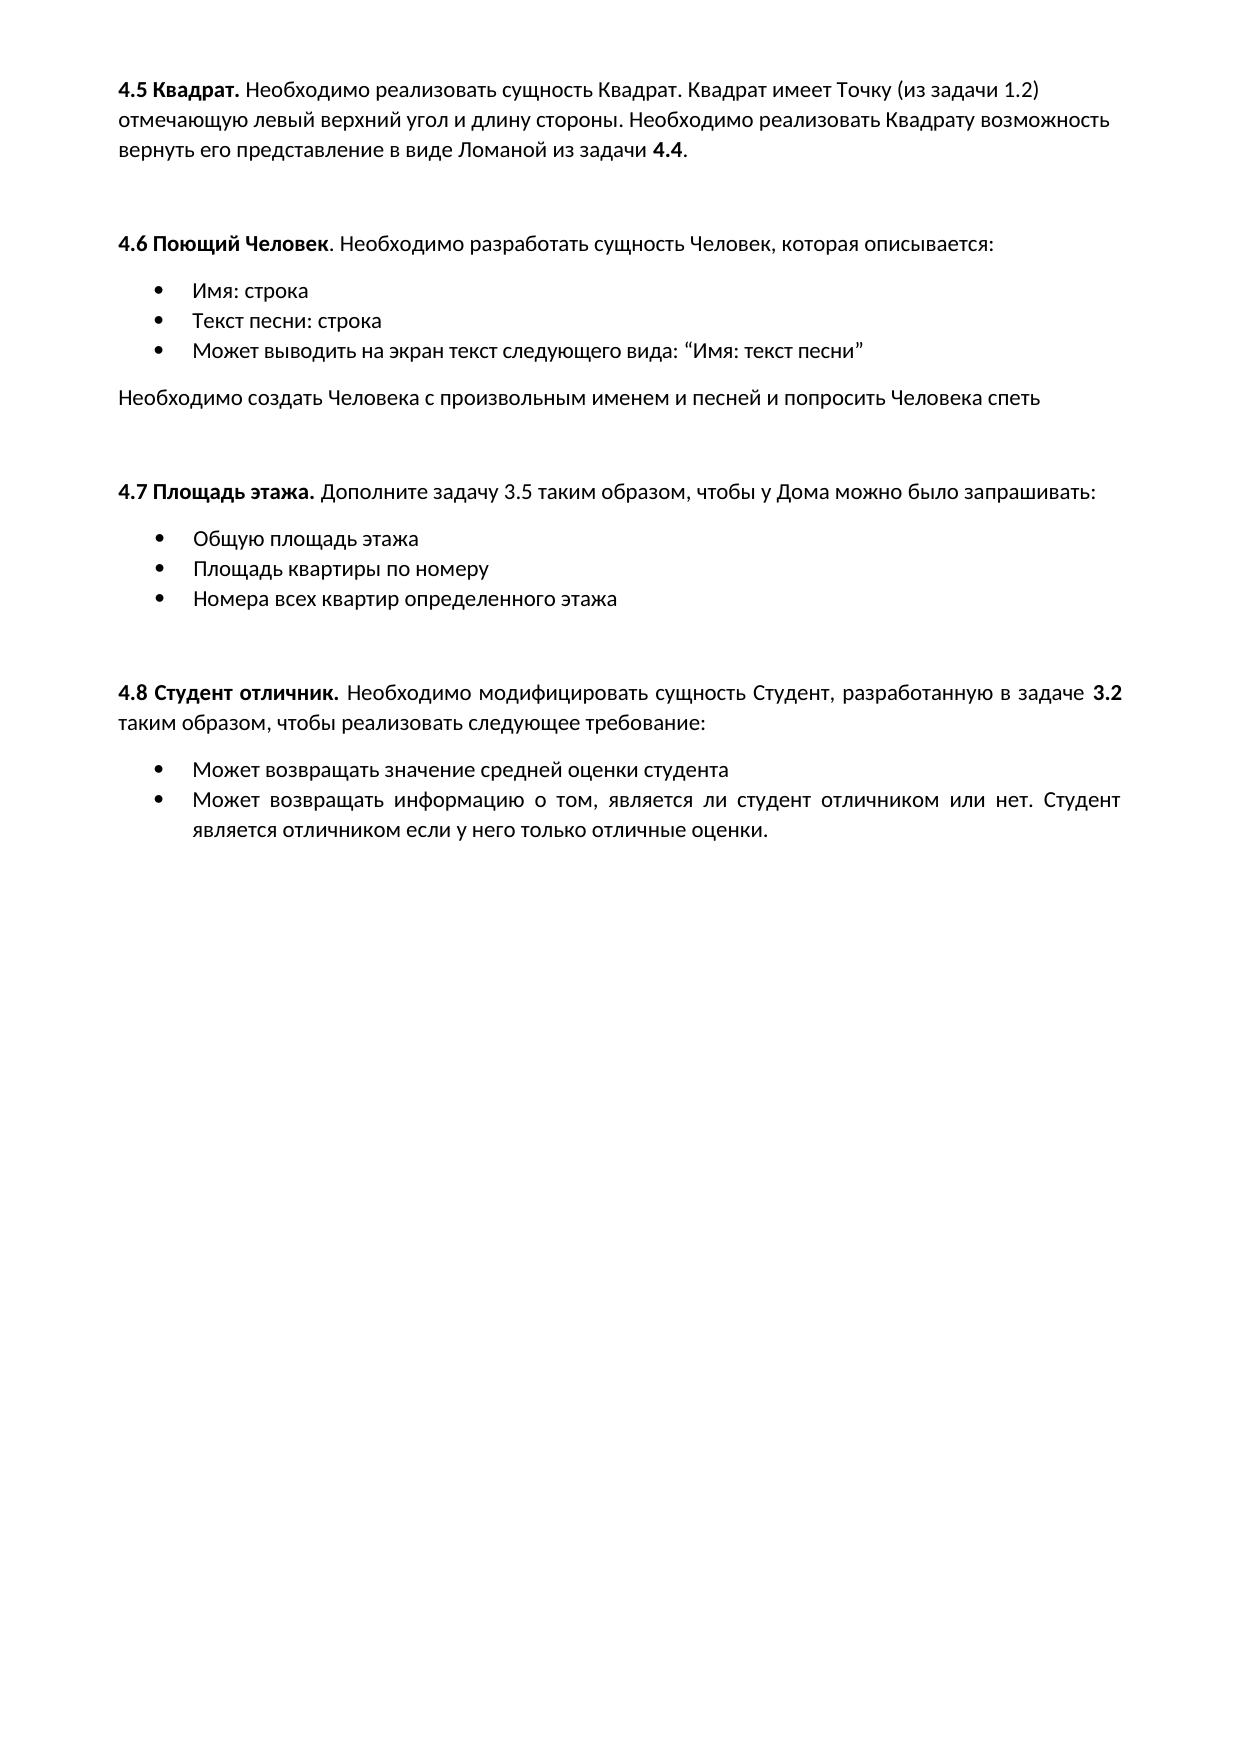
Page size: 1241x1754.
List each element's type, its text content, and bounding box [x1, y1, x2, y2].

text Необходимо создать Человека с произвольным именем и песней и попросить Человека спеть [118, 383, 1122, 411]
text 4.5 Квадрат. Необходимо реализовать сущность Квадрат. Квадрат имеет Точку (из задачи 1.2) отмечающую левый верхний угол и длину стороны. Необходимо реализовать Квадрату возможность вернуть его представление в виде Ломаной из задачи 4.4. [118, 75, 1122, 163]
list Общую площадь этажа [156, 524, 1122, 552]
list Текст песни: строка [154, 306, 1122, 334]
list Может возвращать информацию о том, является ли студент отличником или нет. Студент является отличником если у него только отличные оценки. [154, 785, 1122, 844]
list Может возвращать значение средней оценки студента [154, 755, 1122, 783]
text 4.6 Поющий Человек. Необходимо разработать сущность Человек, которая описывается: [118, 229, 1122, 257]
list Может выводить на экран текст следующего вида: “Имя: текст песни” [154, 336, 1122, 364]
list Площадь квартиры по номеру [156, 554, 1122, 582]
list Имя: строка [154, 276, 1122, 304]
list Номера всех квартир определенного этажа [156, 584, 1122, 612]
text 4.8 Студент отличник. Необходимо модифицировать сущность Студент, разработанную в задаче 3.2 таким образом, чтобы реализовать следующее требование: [118, 678, 1122, 736]
text 4.7 Площадь этажа. Дополните задачу 3.5 таким образом, чтобы у Дома можно было запрашивать: [118, 477, 1122, 505]
